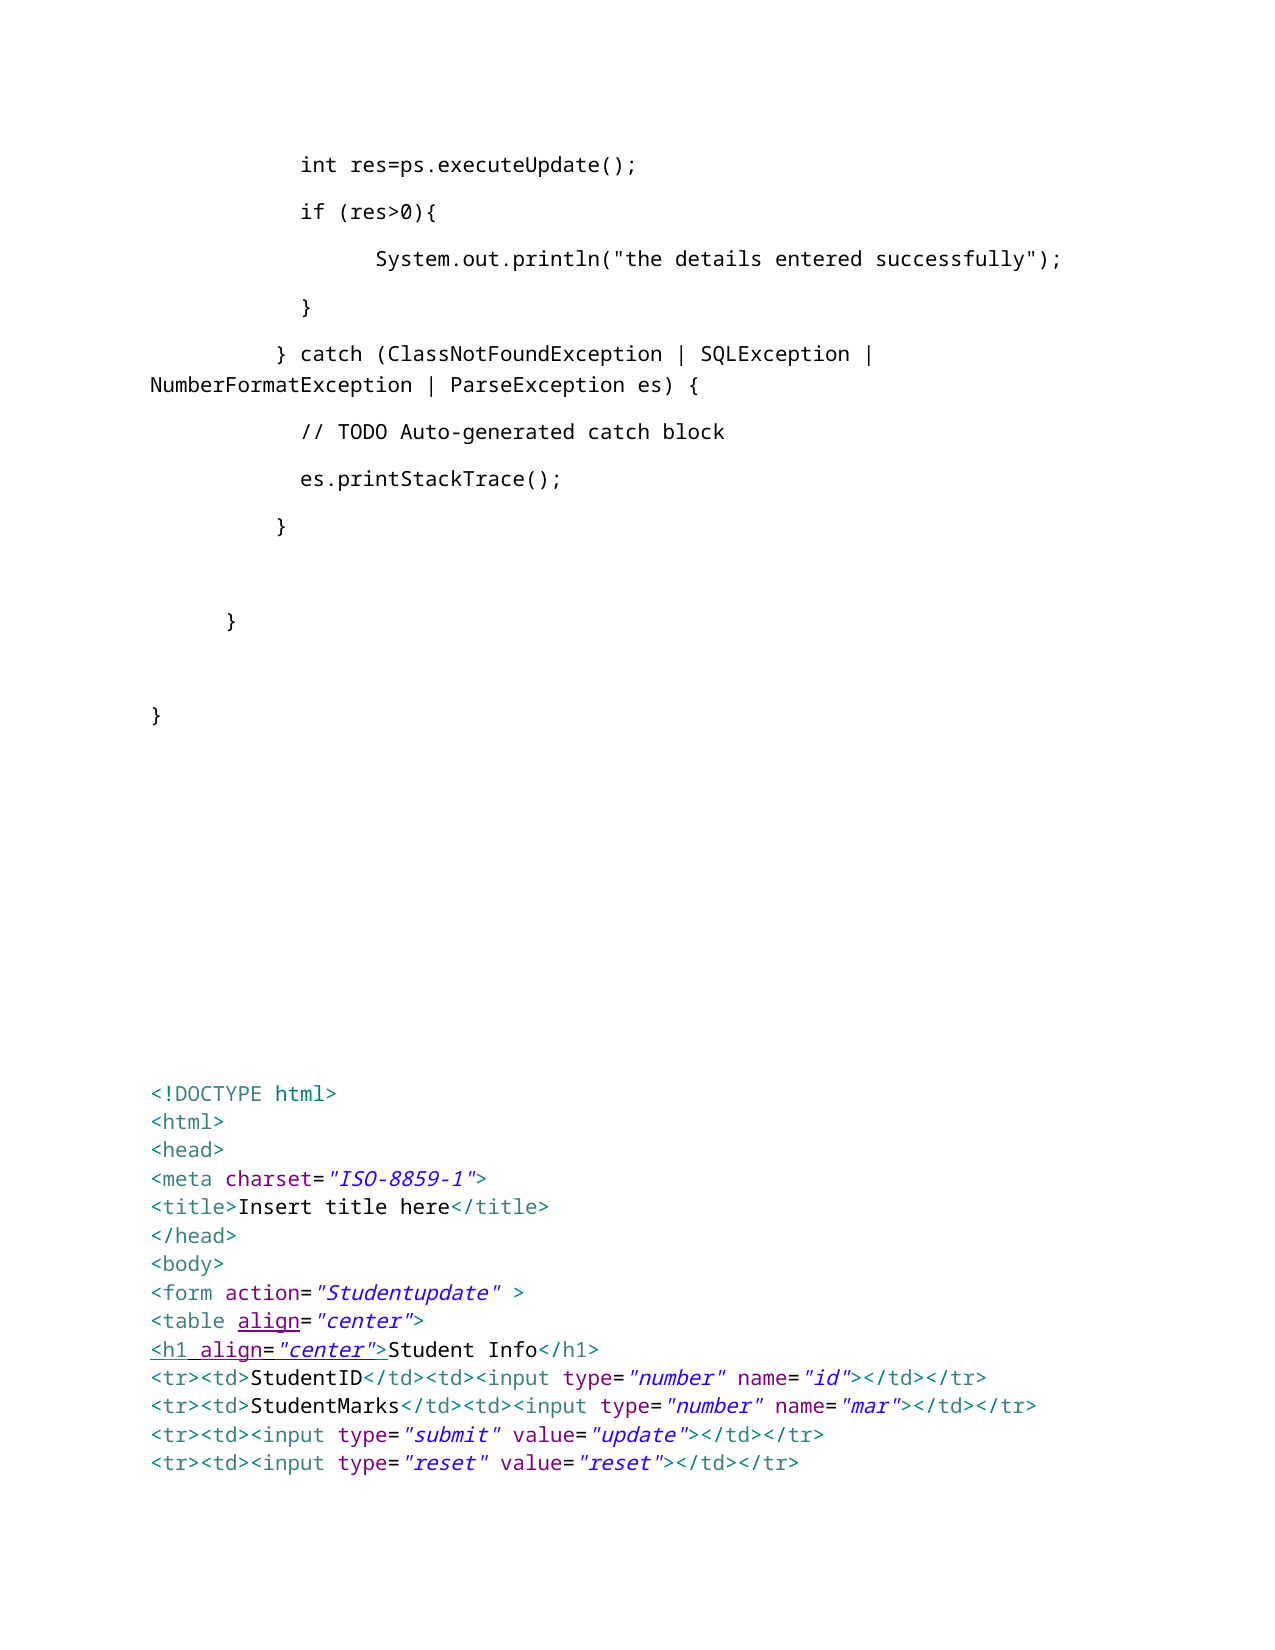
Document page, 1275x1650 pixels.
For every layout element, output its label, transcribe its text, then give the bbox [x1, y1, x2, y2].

text int res=ps.executeUpdate(); [150, 150, 1125, 178]
text <title>Insert title here</title> [150, 1192, 1125, 1221]
text <tr><td><input type="reset" value="reset"></td></tr> [150, 1448, 1125, 1477]
text <h1 align="center">Student Info</h1> [150, 1335, 1125, 1363]
text <tr><td><input type="submit" value="update"></td></tr> [150, 1420, 1125, 1448]
text } [150, 606, 1125, 634]
text <meta charset="ISO-8859-1"> [150, 1164, 1125, 1192]
text // TODO Auto-generated catch block [150, 417, 1125, 446]
text <form action="Studentupdate" > [150, 1278, 1125, 1306]
text } catch (ClassNotFoundException | SQLException |NumberFormatException | ParseException es) { [150, 339, 1125, 398]
text } [150, 700, 1125, 729]
text <tr><td>StudentMarks</td><td><input type="number" name="mar"></td></tr> [150, 1392, 1125, 1420]
text <table align="center"> [150, 1306, 1125, 1335]
text <body> [150, 1249, 1125, 1278]
text if (res>0){ [150, 197, 1125, 226]
text <!DOCTYPE html> [150, 1079, 1125, 1107]
text <html> [150, 1107, 1125, 1136]
text } [150, 512, 1125, 540]
text } [150, 292, 1125, 320]
text </head> [150, 1221, 1125, 1249]
text System.out.println("the details entered successfully"); [150, 244, 1125, 273]
text <head> [150, 1136, 1125, 1164]
text <tr><td>StudentID</td><td><input type="number" name="id"></td></tr> [150, 1363, 1125, 1392]
text es.printStackTrace(); [150, 464, 1125, 493]
